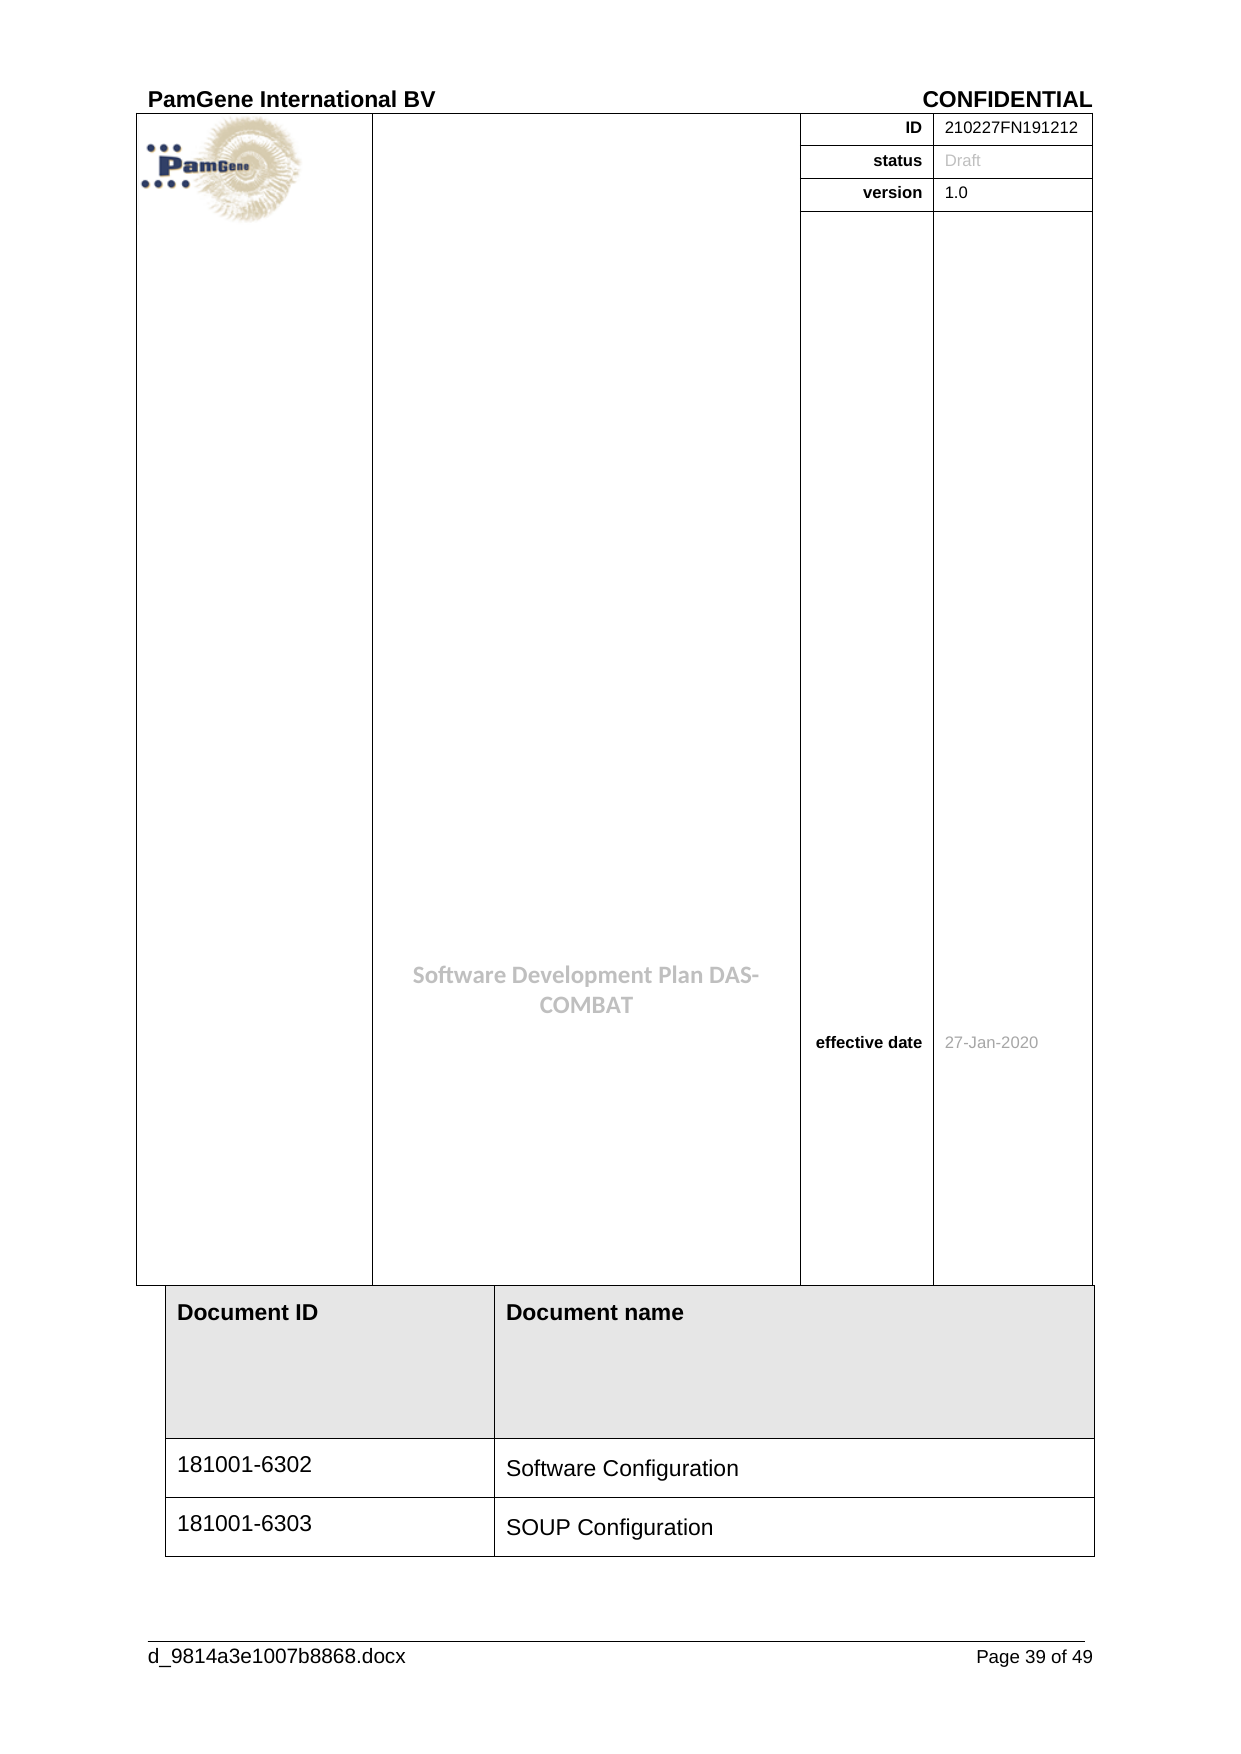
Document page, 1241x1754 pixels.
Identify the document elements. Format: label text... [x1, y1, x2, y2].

picture [137, 114, 303, 224]
table_cell 181001-6302 [166, 1439, 494, 1497]
table_cell SOUP Configuration [495, 1498, 1094, 1556]
table_cell Software Configuration [495, 1439, 1094, 1497]
table_header Document name [495, 1286, 1094, 1438]
table_header Document ID [166, 1286, 494, 1438]
table_cell 181001-6303 [166, 1498, 494, 1556]
